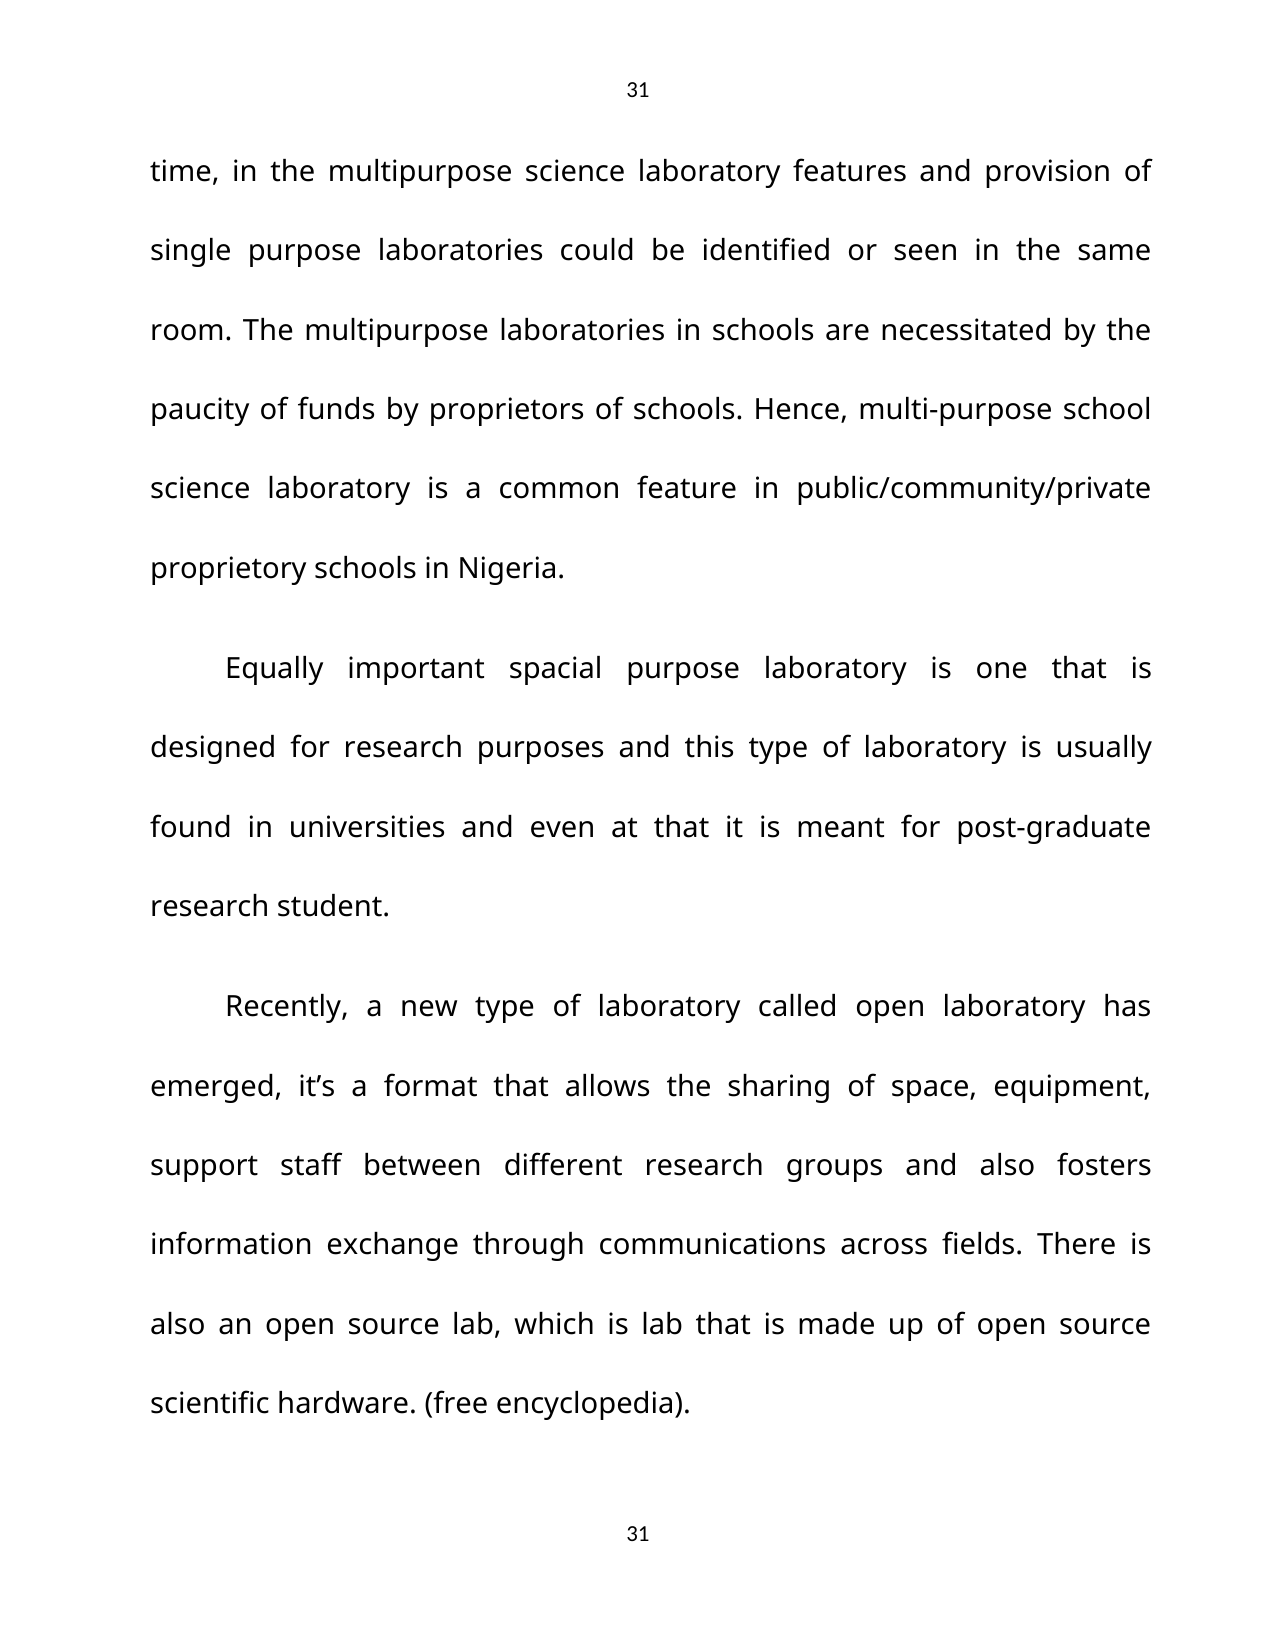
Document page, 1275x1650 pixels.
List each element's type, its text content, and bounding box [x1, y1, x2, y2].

text Equally important spacial purpose laboratory is one that is designed for research purposes and this type of laboratory is usually found in universities and even at that it is meant for post-graduate research student. [150, 647, 1153, 925]
text Recently, a new type of laboratory called open laboratory has emerged, it’s a format that allows the sharing of space, equipment, support staff between different research groups and also fosters information exchange through communications across fields. There is also an open source lab, which is lab that is made up of open source scientific hardware. (free encyclopedia). [150, 985, 1153, 1422]
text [150, 150, 1153, 587]
